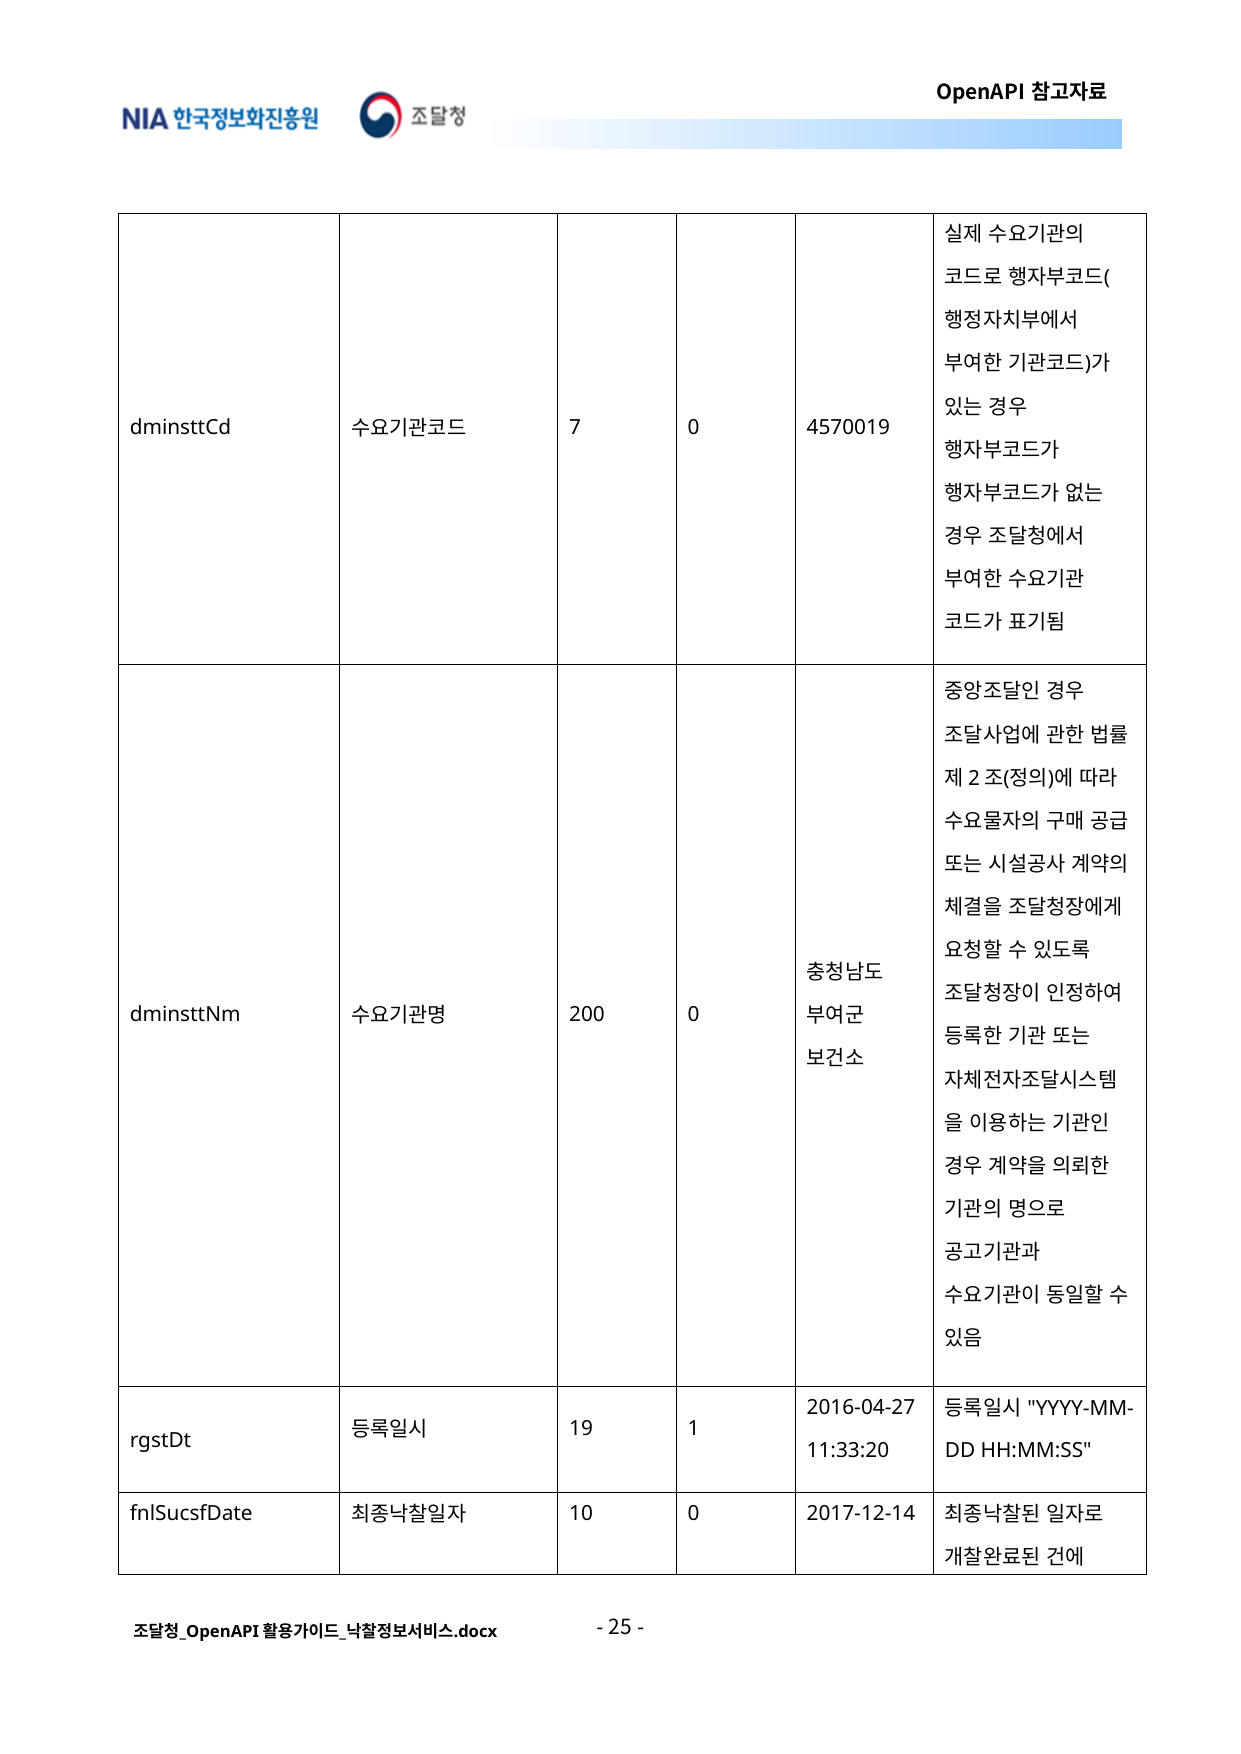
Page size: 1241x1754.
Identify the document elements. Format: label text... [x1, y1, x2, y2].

table_cell 등록일시 "YYYY-MM-DD HH:MM:SS" [934, 1387, 1146, 1492]
picture [118, 88, 472, 145]
table_cell 실제 수요기관의 코드로 행자부코드(행정자치부에서 부여한 기관코드)가 있는 경우 행자부코드가 행자부코드가 없는 경우 조달청에서 부여한 수요기관 코드가 표기됨 [934, 214, 1146, 664]
table_cell 중앙조달인 경우 조달사업에 관한 법률 제2조(정의)에 따라 수요물자의 구매 공급 또는 시설공사 계약의 체결을 조달청장에게 요청할 수 있도록 조달청장이 인정하여 등록한 기관 또는 자체전자조달시스템을 이용하는 기관인 경우 계약을 의뢰한 기관의 명으로 공고기관과 수요기관이 동일할 수 있음 [934, 665, 1146, 1386]
table_cell 4570019 [796, 214, 933, 664]
table_cell 최종낙찰된 일자로 개찰완료된 건에 대하여 제공 [934, 1493, 1146, 1574]
table_cell dminsttCd [119, 214, 339, 664]
table_cell 충청남도 부여군 보건소 [796, 665, 933, 1386]
table_cell 등록일시 [340, 1387, 557, 1492]
table_cell rgstDt [119, 1387, 339, 1492]
table_cell 200 [558, 665, 676, 1386]
table_cell 10 [558, 1493, 676, 1574]
table_cell 2016-04-27 11:33:20 [796, 1387, 933, 1492]
table_cell 수요기관코드 [340, 214, 557, 664]
table_cell 수요기관명 [340, 665, 557, 1386]
table_cell 7 [558, 214, 676, 664]
table_cell 0 [677, 214, 795, 664]
table_cell 0 [677, 1493, 795, 1574]
table_cell 19 [558, 1387, 676, 1492]
table_cell dminsttNm [119, 665, 339, 1386]
table_cell 0 [677, 665, 795, 1386]
table_cell 1 [677, 1387, 795, 1492]
table_cell fnlSucsfDate [119, 1493, 339, 1574]
table_cell 2017-12-14 [796, 1493, 933, 1574]
table_cell 최종낙찰일자 [340, 1493, 557, 1574]
